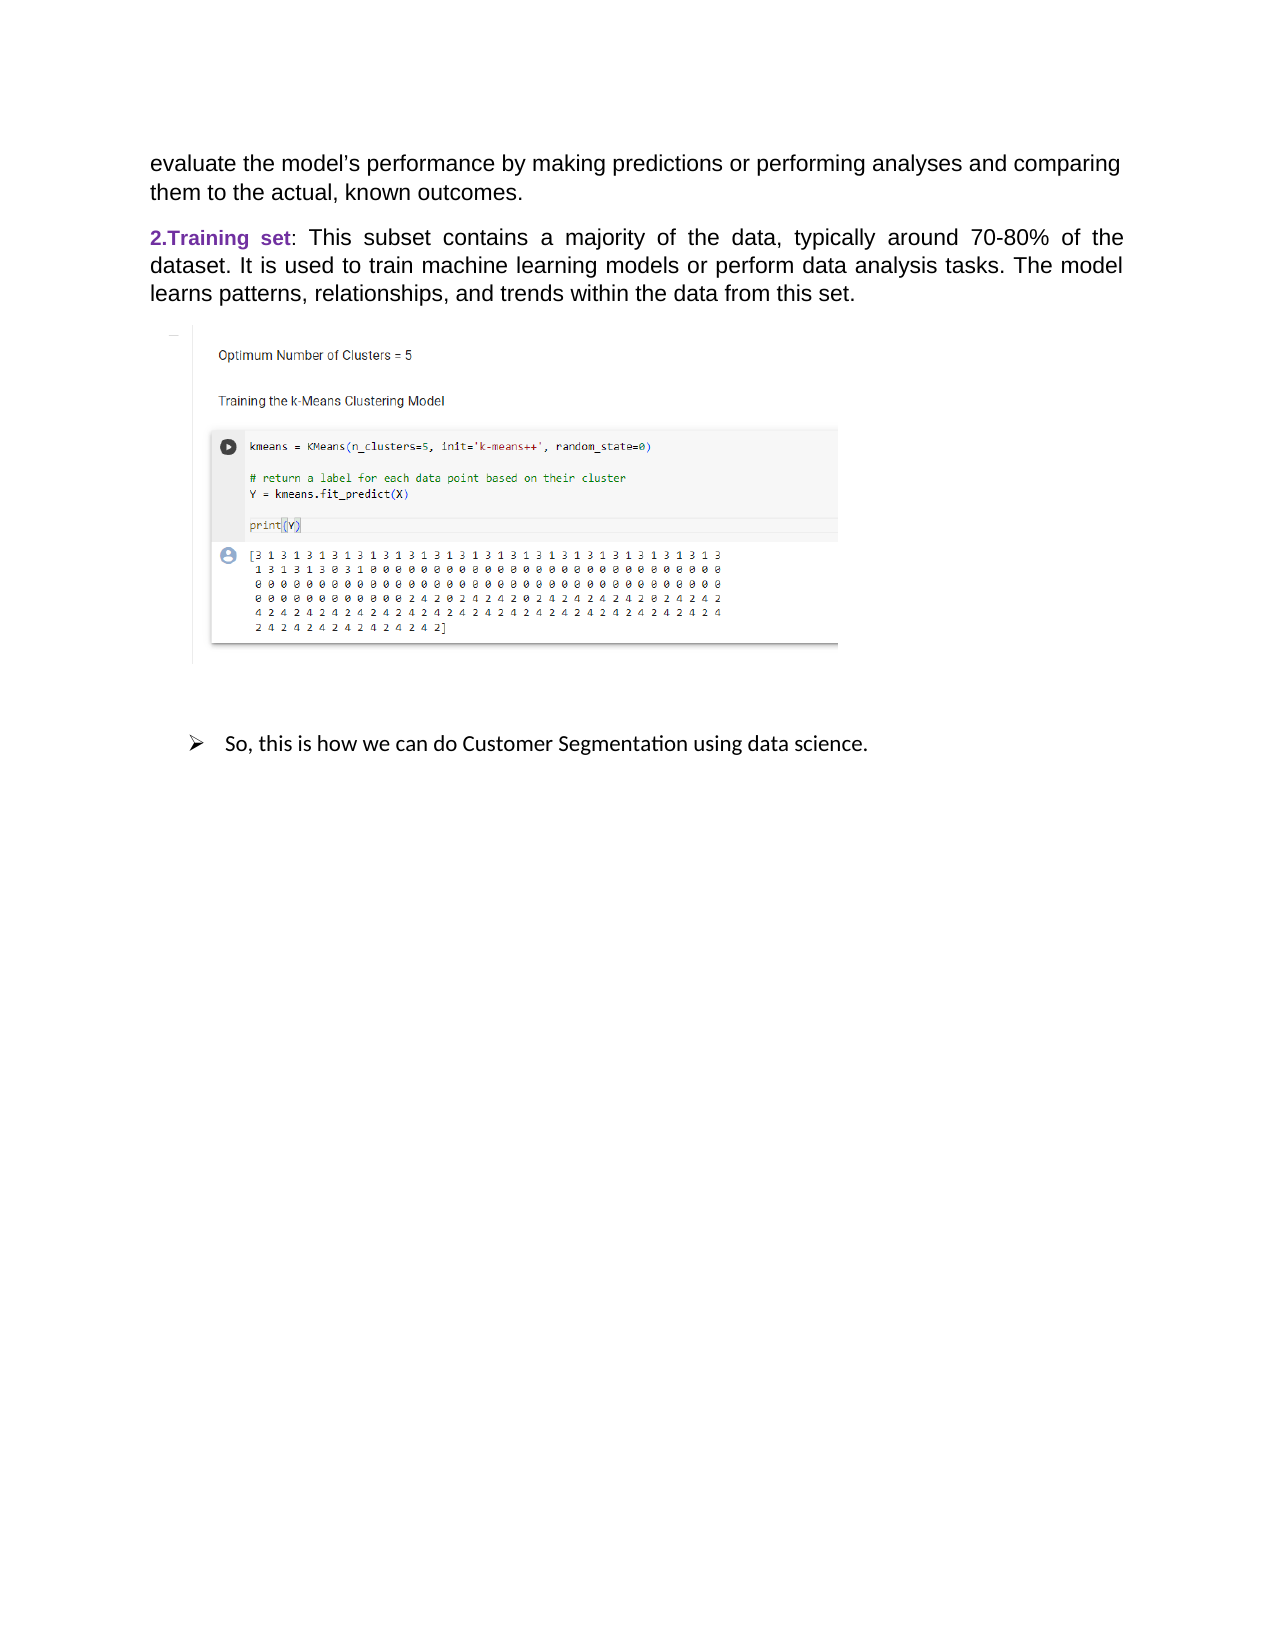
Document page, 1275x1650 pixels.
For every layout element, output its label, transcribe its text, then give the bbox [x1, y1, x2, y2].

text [150, 150, 1125, 205]
text 2.Training set: This subset contains a majority of the data, typically around 70-80% of the dataset. It is used to train machine learning models or perform data analysis tasks. The model learns patterns, relationships, and trends within the data from this set. [150, 223, 1125, 307]
list So, this is how we can do Customer Segmentation using data science. [187, 729, 1125, 757]
